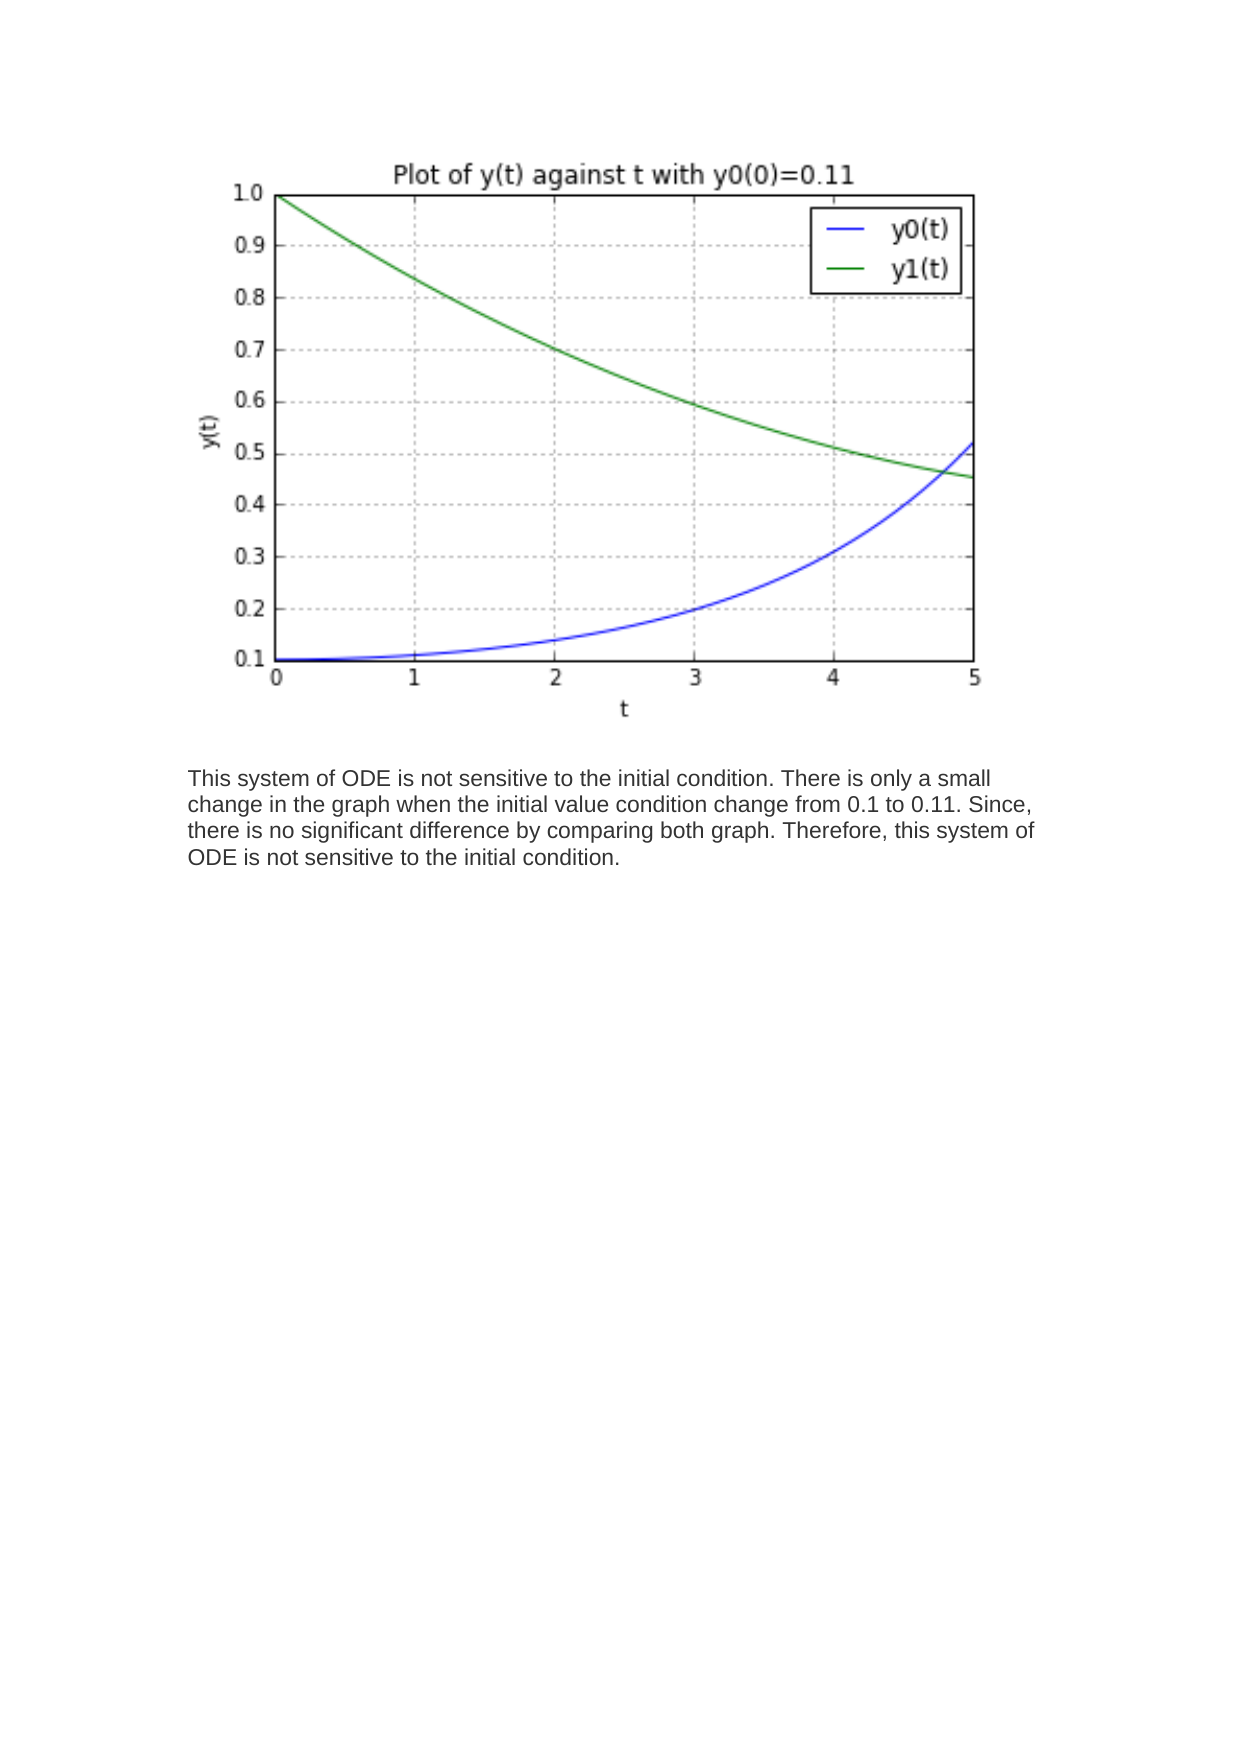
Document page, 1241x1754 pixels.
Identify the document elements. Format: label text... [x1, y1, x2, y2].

text This system of ODE is not sensitive to the initial condition. There is only a small change in the graph when the initial value condition change from 0.1 to 0.11. Since, there is no significant difference by comparing both graph. Therefore, this system of ODE is not sensitive to the initial condition. [187, 765, 1053, 870]
picture [187, 150, 994, 736]
